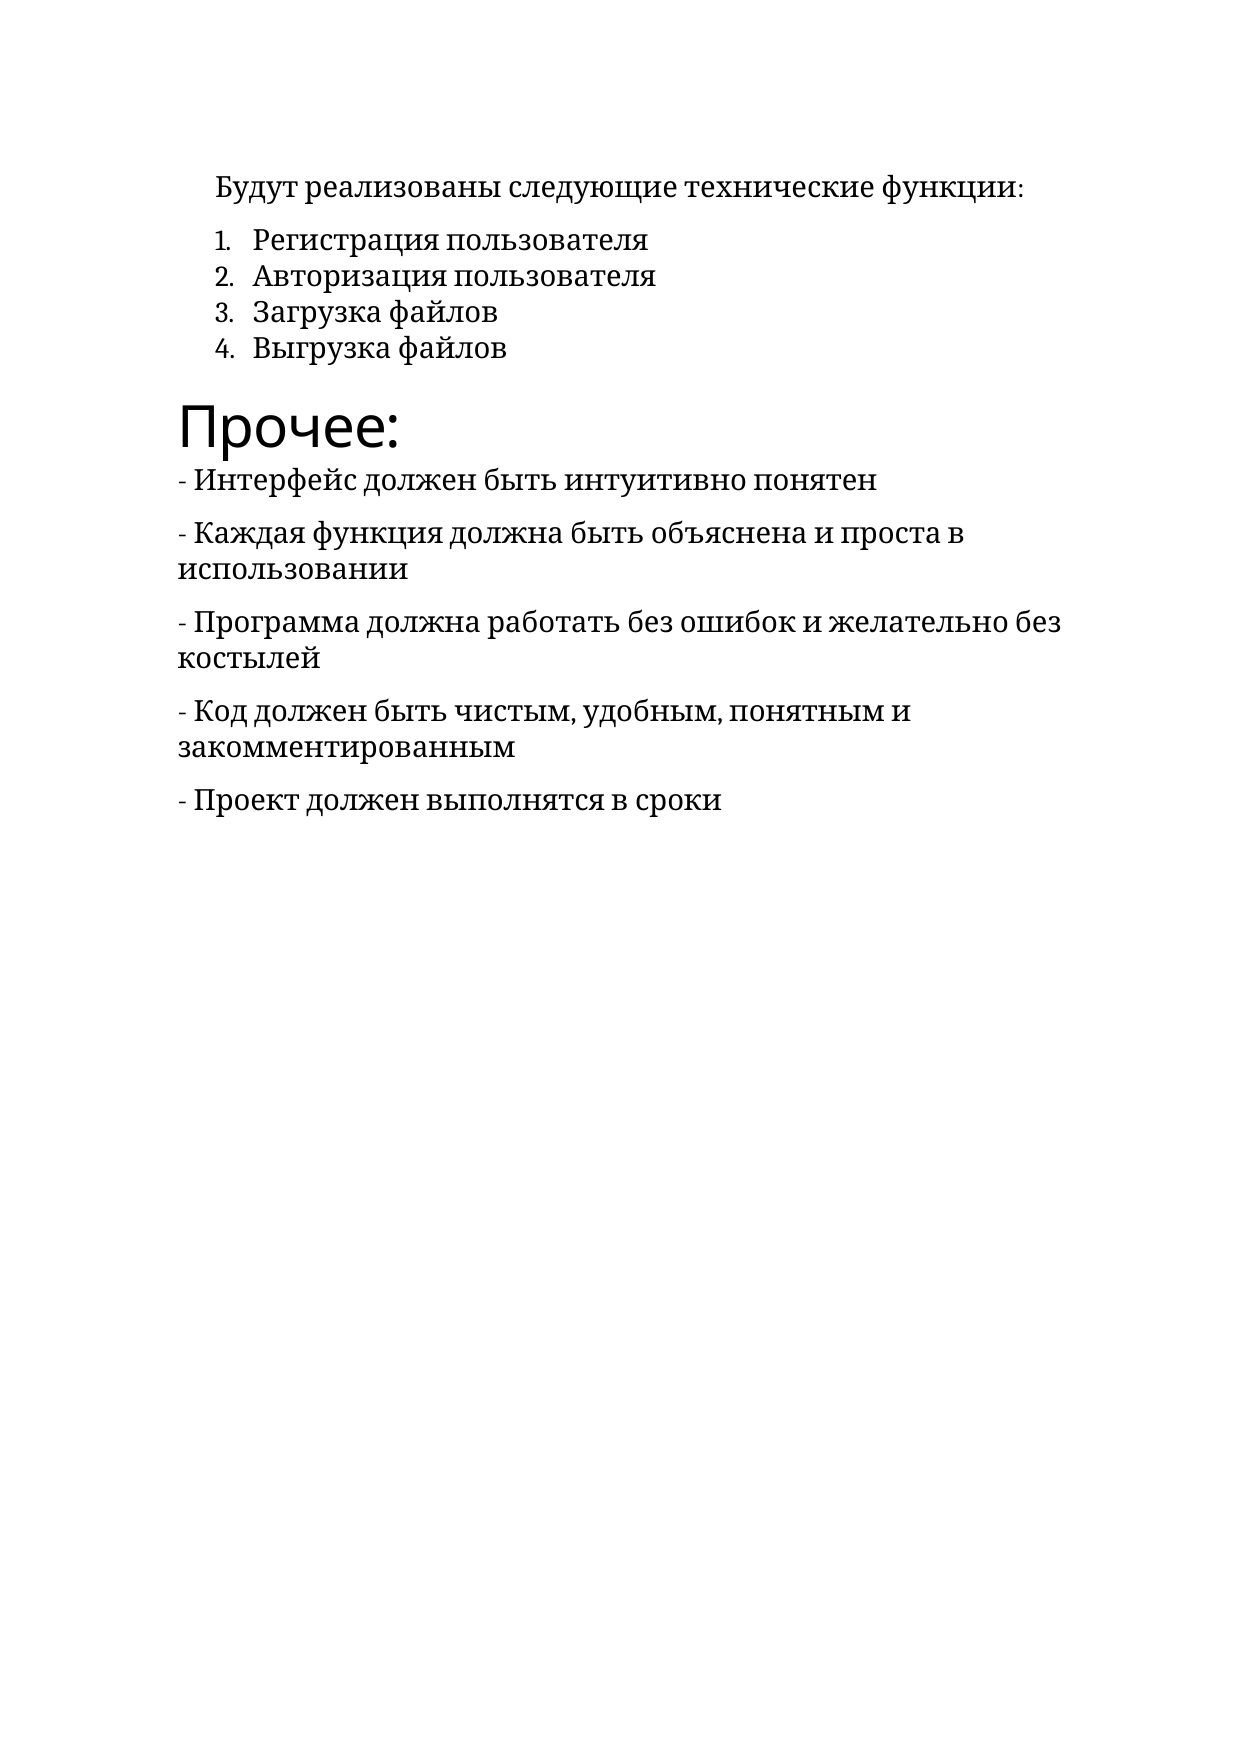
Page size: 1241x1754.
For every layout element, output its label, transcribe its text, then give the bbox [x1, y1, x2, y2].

text - Программа должна работать без ошибок и желательно без костылей [177, 606, 1152, 676]
text - Код должен быть чистым, удобным, понятным и закомментированным [177, 695, 1152, 765]
text Будут реализованы следующие технические функции: [215, 171, 1152, 204]
title Прочее: [177, 385, 1152, 464]
list Загрузка файлов [215, 296, 1152, 329]
list Регистрация пользователя [215, 224, 1152, 257]
list Авторизация пользователя [215, 260, 1152, 293]
list Выгрузка файлов [215, 332, 1152, 366]
text - Интерфейс должен быть интуитивно понятен [177, 464, 1152, 498]
text - Проект должен выполнятся в сроки [177, 784, 1152, 818]
text - Каждая функция должна быть объяснена и проста в использовании [177, 517, 1152, 587]
